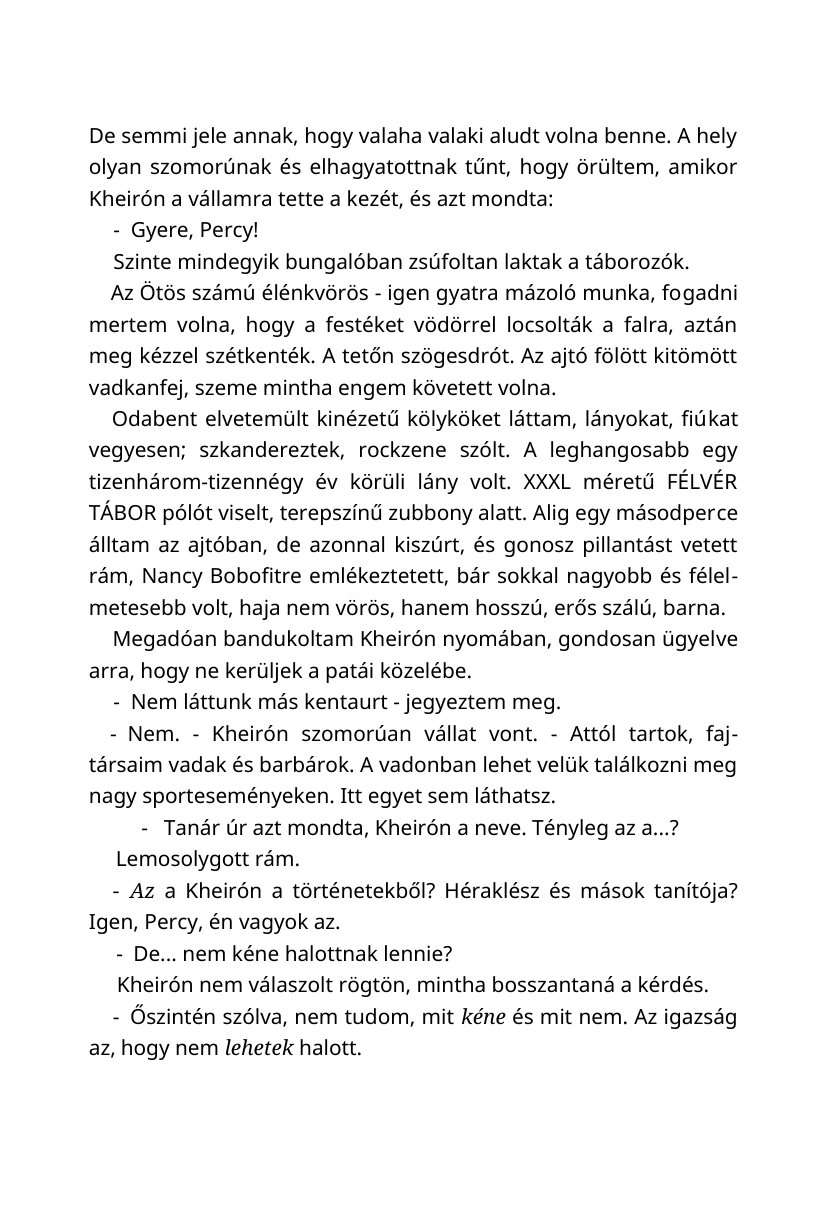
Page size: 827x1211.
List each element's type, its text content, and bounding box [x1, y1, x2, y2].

text Kheirón nem válaszolt rögtön, mintha bosszantaná a kérdés. [117, 967, 738, 999]
text - Őszintén szólva, nem tudom, mit kéne és mit nem. Az igazság az, hogy nem lehetek halott. [89, 999, 738, 1062]
text - Az a Kheirón a történetekből? Héraklész és mások tanítója? Igen, Percy, én vagyok az. [89, 873, 738, 936]
text - Tanár úr azt mondta, Kheirón a neve. Tényleg az a...? Lemosolygott rám. [116, 810, 738, 873]
text - De... nem kéne halottnak lennie? [116, 936, 738, 967]
text Az Ötös számú élénkvörös - igen gyatra mázoló munka, fogadni mertem volna, hogy a festéket vödörrel locsolták a falra, aztán meg kézzel szétkenték. A tetőn szögesdrót. Az ajtó fölött kitömött vadkanfej, szeme mintha engem követett volna. [89, 275, 738, 401]
text Odabent elvetemült kinézetű kölyköket láttam, lányokat, fiúkat vegyesen; szkandereztek, rockzene szólt. A leghangosabb egy tizenhárom-tizennégy év körüli lány volt. XXXL méretű FÉLVÉR TÁBOR pólót viselt, terepszínű zubbony alatt. Alig egy másodperce álltam az ajtóban, de azonnal kiszúrt, és gonosz pillantást vetett rám, Nancy Bobofitre emlékeztetett, bár sokkal nagyobb és félelmetesebb volt, haja nem vörös, hanem hosszú, erős szálú, barna. [89, 401, 738, 621]
text - Nem. - Kheirón szomorúan vállat vont. - Attól tartok, fajtársaim vadak és barbárok. A vadonban lehet velük találkozni meg nagy sporteseményeken. Itt egyet sem láthatsz. [89, 716, 738, 810]
text - Nem láttunk más kentaurt - jegyeztem meg. [113, 684, 738, 716]
text De semmi jele annak, hogy valaha valaki aludt volna benne. A hely olyan szomorúnak és elhagyatottnak tűnt, hogy örültem, amikor Kheirón a vállamra tette a kezét, és azt mondta: [89, 118, 738, 212]
text Megadóan bandukoltam Kheirón nyomában, gondosan ügyelve arra, hogy ne kerüljek a patái közelébe. [89, 621, 738, 684]
text Szinte mindegyik bungalóban zsúfoltan laktak a táborozók. [113, 244, 738, 275]
text - Gyere, Percy! [113, 212, 738, 244]
